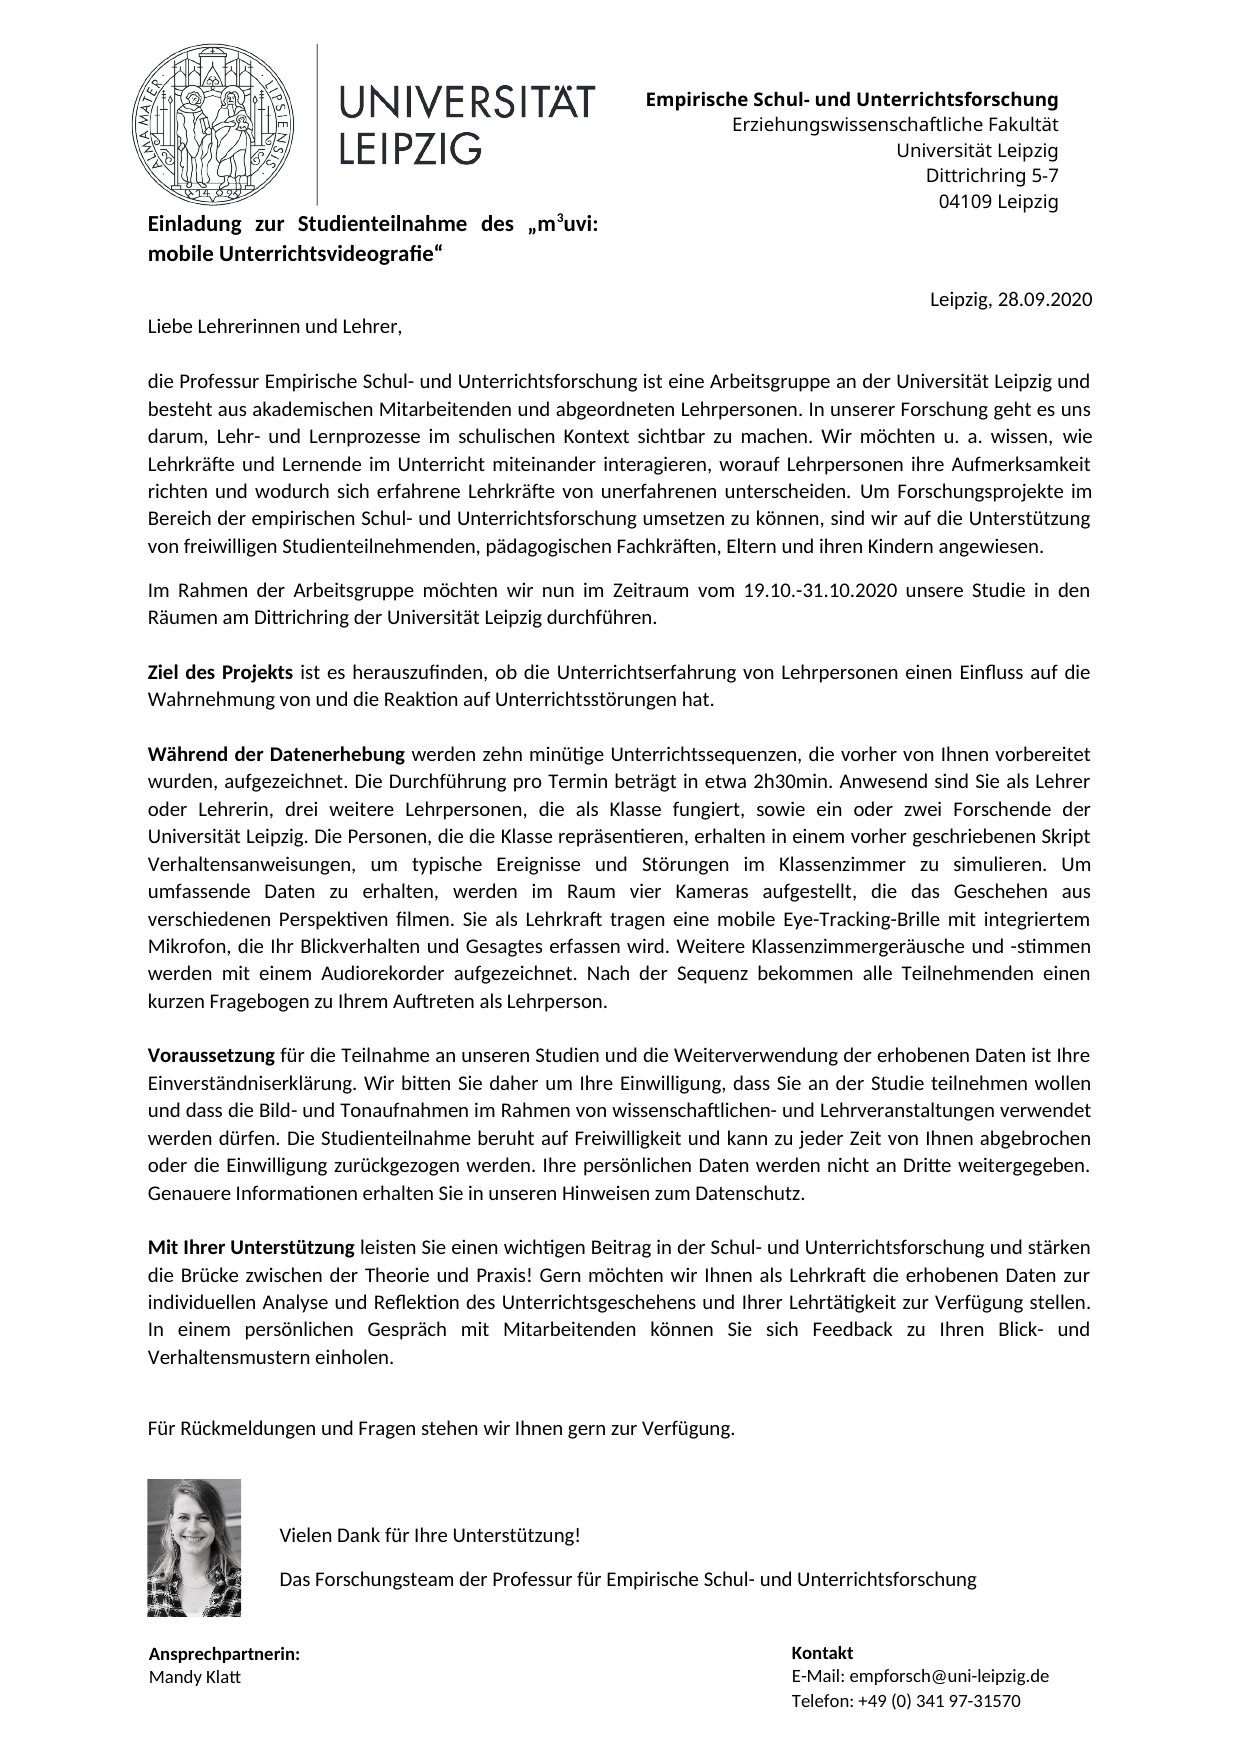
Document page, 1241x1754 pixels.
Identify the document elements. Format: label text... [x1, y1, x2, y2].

text Für Rückmeldungen und Fragen stehen wir Ihnen gern zur Verfügung. [148, 1416, 1093, 1441]
text Liebe Lehrerinnen und Lehrer, [148, 314, 1093, 339]
text Voraussetzung für die Teilnahme an unseren Studien und die Weiterverwendung der erhobenen Daten ist Ihre Einverständniserklärung. Wir bitten Sie daher um Ihre Einwilligung, dass Sie an der Studie teilnehmen wollen und dass die Bild- und Tonaufnahmen im Rahmen von wissenschaftlichen- und Lehrveranstaltungen verwendet werden dürfen. Die Studienteilnahme beruht auf Freiwilligkeit und kann zu jeder Zeit von Ihnen abgebrochen oder die Einwilligung zurückgezogen werden. Ihre persönlichen Daten werden nicht an Dritte weitergegeben. Genauere Informationen erhalten Sie in unseren Hinweisen zum Datenschutz. [148, 1043, 1093, 1205]
text die Professur Empirische Schul- und Unterrichtsforschung ist eine Arbeitsgruppe an der Universität Leipzig und besteht aus akademischen Mitarbeitenden und abgeordneten Lehrpersonen. In unserer Forschung geht es uns darum, Lehr- und Lernprozesse im schulischen Kontext sichtbar zu machen. Wir möchten u. a. wissen, wie Lehrkräfte und Lernende im Unterricht miteinander interagieren, worauf Lehrpersonen ihre Aufmerksamkeit richten und wodurch sich erfahrene Lehrkräfte von unerfahrenen unterscheiden. Um Forschungsprojekte im Bereich der empirischen Schul- und Unterrichtsforschung umsetzen zu können, sind wir auf die Unterstützung von freiwilligen Studienteilnehmenden, pädagogischen Fachkräften, Eltern und ihren Kindern angewiesen. [148, 368, 1093, 558]
text Einladung zur Studienteilnahme des „m3uvi: mobile Unterrichtsvideografie“ [148, 148, 1093, 267]
text Während der Datenerhebung werden zehn minütige Unterrichtssequenzen, die vorher von Ihnen vorbereitet wurden, aufgezeichnet. Die Durchführung pro Termin beträgt in etwa 2h30min. Anwesend sind Sie als Lehrer oder Lehrerin, drei weitere Lehrpersonen, die als Klasse fungiert, sowie ein oder zwei Forschende der Universität Leipzig. Die Personen, die die Klasse repräsentieren, erhalten in einem vorher geschriebenen Skript Verhaltensanweisungen, um typische Ereignisse und Störungen im Klassenzimmer zu simulieren. Um umfassende Daten zu erhalten, werden im Raum vier Kameras aufgestellt, die das Geschehen aus verschiedenen Perspektiven filmen. Sie als Lehrkraft tragen eine mobile Eye-Tracking-Brille mit integriertem Mikrofon, die Ihr Blickverhalten und Gesagtes erfassen wird. Weitere Klassenzimmergeräusche und -stimmen werden mit einem Audiorekorder aufgezeichnet. Nach der Sequenz bekommen alle Teilnehmenden einen kurzen Fragebogen zu Ihrem Auftreten als Lehrperson. [148, 741, 1093, 1013]
text Mit Ihrer Unterstützung leisten Sie einen wichtigen Beitrag in der Schul- und Unterrichtsforschung und stärken die Brücke zwischen der Theorie und Praxis! Gern möchten wir Ihnen als Lehrkraft die erhobenen Daten zur individuellen Analyse und Reflektion des Unterrichtsgeschehens und Ihrer Lehrtätigkeit zur Verfügung stellen. In einem persönlichen Gespräch mit Mitarbeitenden können Sie sich Feedback zu Ihren Blick- und Verhaltensmustern einholen. [148, 1234, 1093, 1369]
text Ziel des Projekts ist es herauszufinden, ob die Unterrichtserfahrung von Lehrpersonen einen Einfluss auf die Wahrnehmung von und die Reaktion auf Unterrichtsstörungen hat. [148, 659, 1093, 712]
picture [147, 1479, 242, 1617]
text Im Rahmen der Arbeitsgruppe möchten wir nun im Zeitraum vom 19.10.-31.10.2020 unsere Studie in den Räumen am Dittrichring der Universität Leipzig durchführen. [148, 577, 1093, 630]
text Leipzig, 28.09.2020 [148, 286, 1093, 312]
picture [129, 41, 665, 208]
